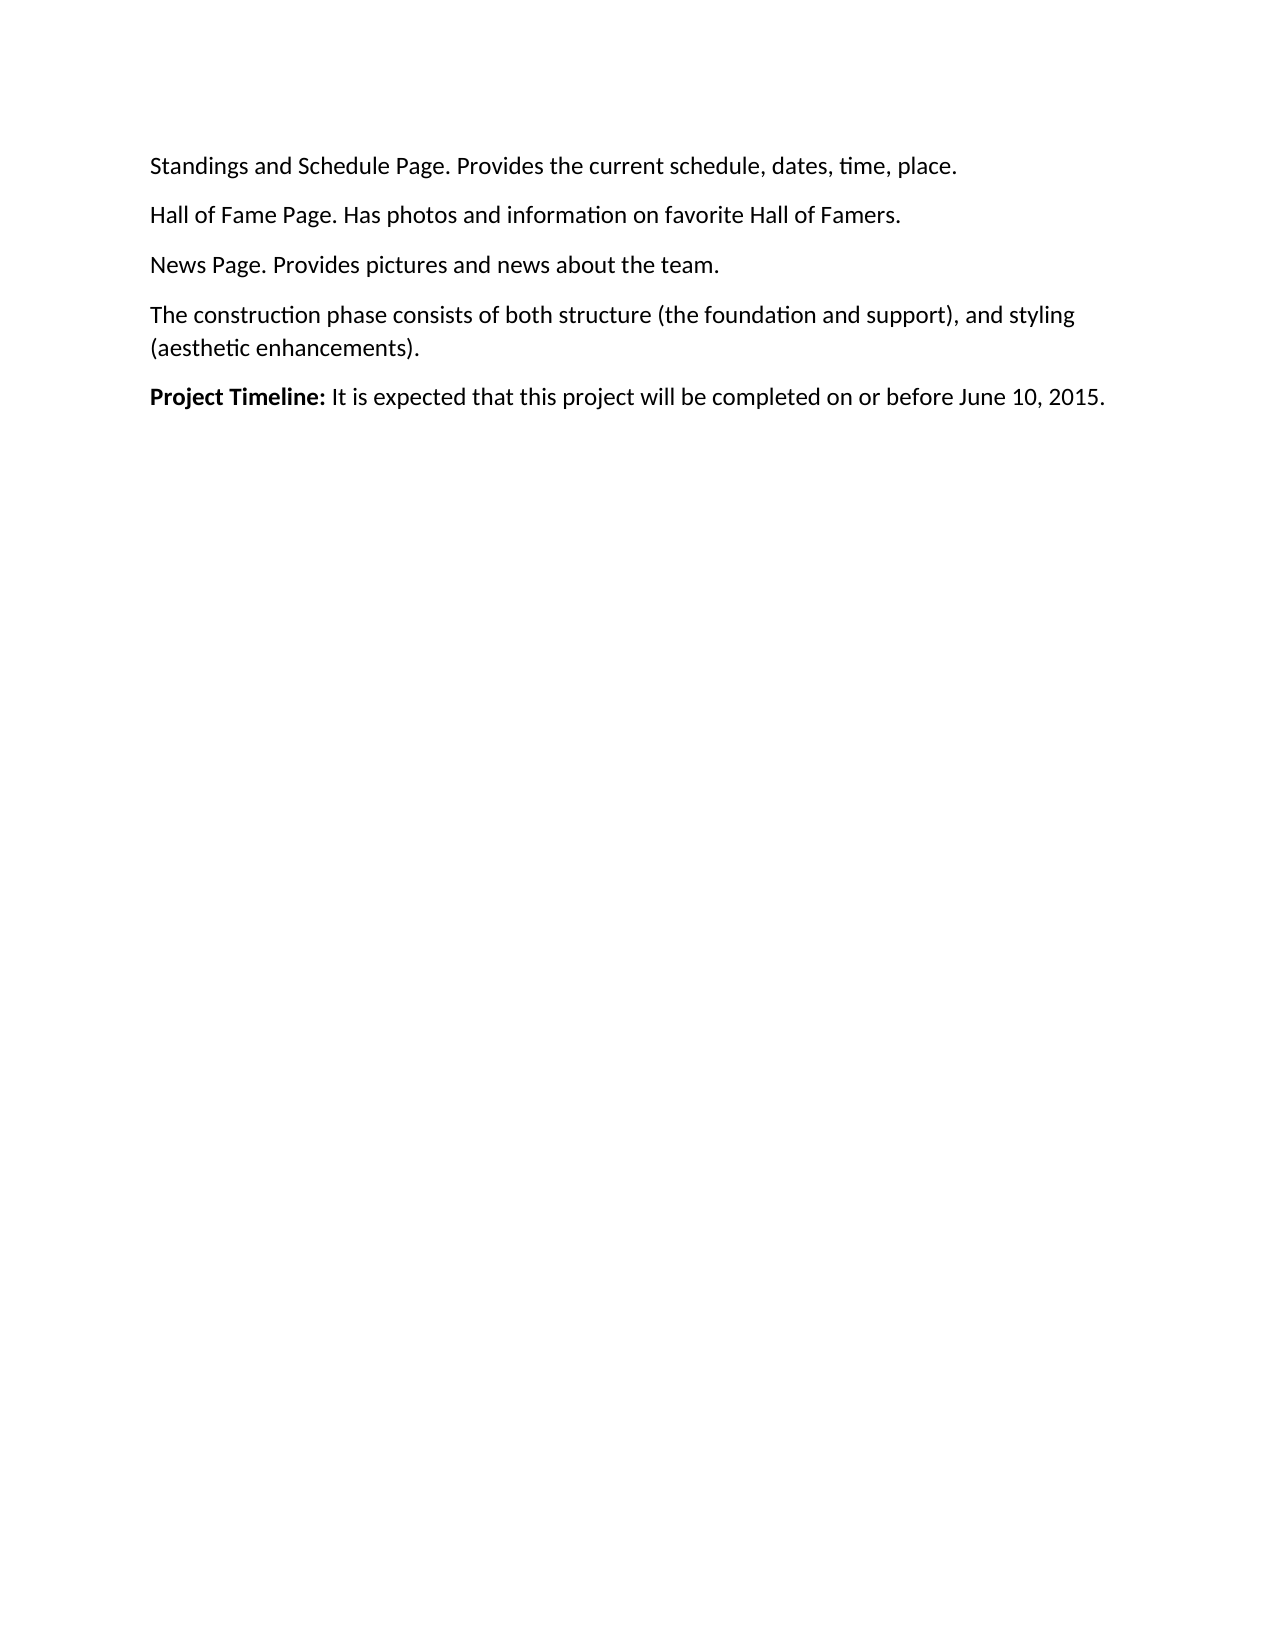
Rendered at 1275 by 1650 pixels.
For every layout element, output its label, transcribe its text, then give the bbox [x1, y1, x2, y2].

text Standings and Schedule Page. Provides the current schedule, dates, time, place. [150, 150, 1125, 181]
text Hall of Fame Page. Has photos and information on favorite Hall of Famers. [150, 199, 1125, 230]
text The construction phase consists of both structure (the foundation and support), and styling (aesthetic enhancements). [150, 299, 1125, 362]
text News Page. Provides pictures and news about the team. [150, 249, 1125, 280]
text Project Timeline: It is expected that this project will be completed on or before June 10, 2015. [150, 381, 1125, 412]
